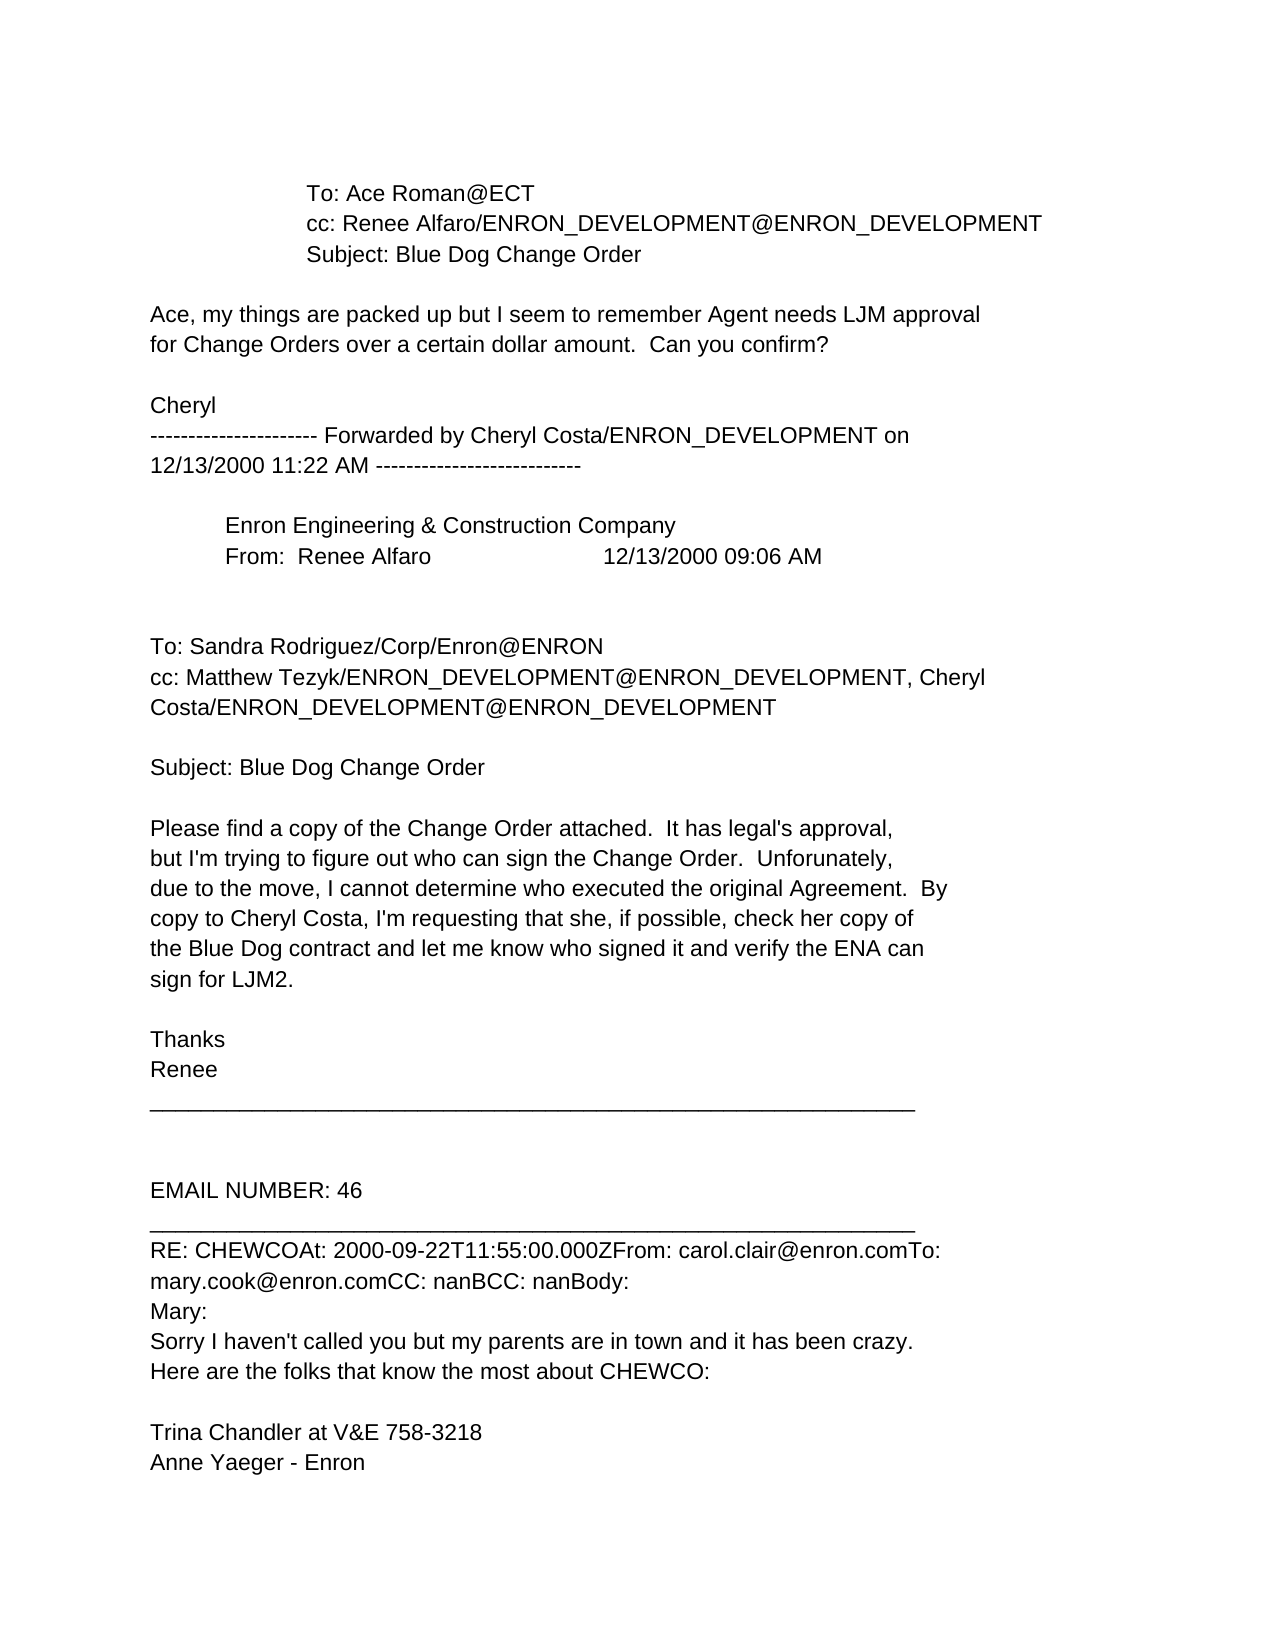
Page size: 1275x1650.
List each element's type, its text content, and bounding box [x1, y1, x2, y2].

text From: Renee Alfaro 12/13/2000 09:06 AM [150, 543, 1125, 569]
text sign for LJM2. [150, 966, 1125, 992]
text Anne Yaeger - Enron [150, 1449, 1125, 1475]
text 12/13/2000 11:22 AM --------------------------- [150, 452, 1125, 478]
text Cheryl [150, 392, 1125, 418]
text the Blue Dog contract and let me know who signed it and verify the ENA can [150, 935, 1125, 962]
text Enron Engineering & Construction Company [150, 512, 1125, 539]
text Subject: Blue Dog Change Order [150, 754, 1125, 781]
text ---------------------- Forwarded by Cheryl Costa/ENRON_DEVELOPMENT on [150, 422, 1125, 448]
text Here are the folks that know the most about CHEWCO: [150, 1358, 1125, 1385]
text EMAIL NUMBER: 46 [150, 1177, 1125, 1203]
text To: Sandra Rodriguez/Corp/Enron@ENRON [150, 633, 1125, 660]
text ____________________________________________________________ [150, 1207, 1125, 1234]
text Costa/ENRON_DEVELOPMENT@ENRON_DEVELOPMENT [150, 694, 1125, 720]
text RE: CHEWCOAt: 2000-09-22T11:55:00.000ZFrom: carol.clair@enron.comTo: mary.cook@enron.comCC: nanBCC: nanBody: [150, 1237, 1125, 1294]
text Mary: [150, 1298, 1125, 1324]
text Trina Chandler at V&E 758-3218 [150, 1419, 1125, 1445]
text cc: Matthew Tezyk/ENRON_DEVELOPMENT@ENRON_DEVELOPMENT, Cheryl [150, 663, 1125, 690]
text Thanks [150, 1026, 1125, 1052]
text To: Ace Roman@ECT [150, 180, 1125, 207]
text due to the move, I cannot determine who executed the original Agreement. By [150, 875, 1125, 901]
text Please find a copy of the Change Order attached. It has legal's approval, [150, 814, 1125, 841]
text copy to Cheryl Costa, I'm requesting that she, if possible, check her copy of [150, 905, 1125, 932]
text Ace, my things are packed up but I seem to remember Agent needs LJM approval [150, 301, 1125, 327]
text Renee [150, 1056, 1125, 1083]
text for Change Orders over a certain dollar amount. Can you confirm? [150, 331, 1125, 358]
text cc: Renee Alfaro/ENRON_DEVELOPMENT@ENRON_DEVELOPMENT [150, 210, 1125, 237]
text but I'm trying to figure out who can sign the Change Order. Unforunately, [150, 845, 1125, 871]
text Sorry I haven't called you but my parents are in town and it has been crazy. [150, 1328, 1125, 1354]
text ____________________________________________________________ [150, 1086, 1125, 1113]
text Subject: Blue Dog Change Order [150, 241, 1125, 267]
